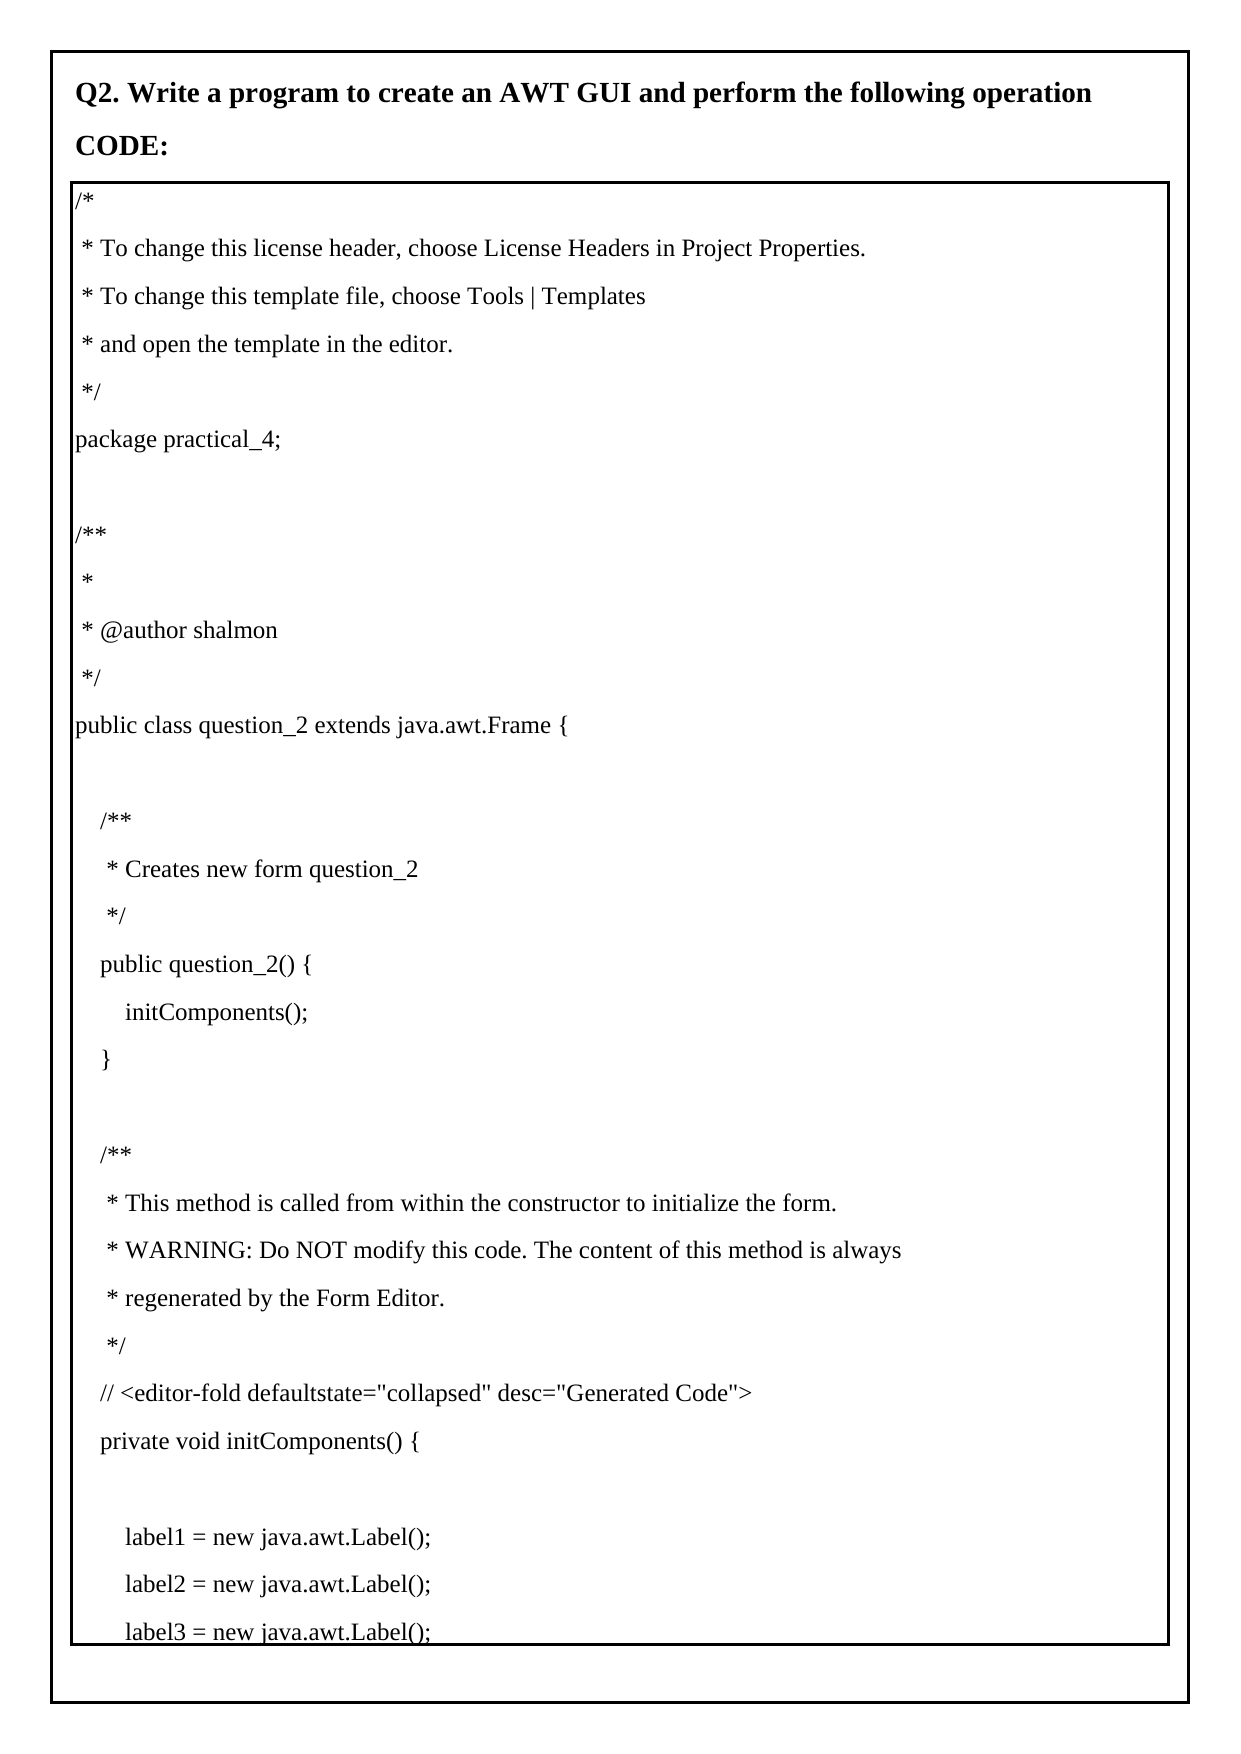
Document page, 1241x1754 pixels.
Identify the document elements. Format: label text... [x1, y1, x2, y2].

text /* [73, 184, 1167, 214]
text private void initComponents() { [73, 1421, 1167, 1455]
text * WARNING: Do NOT modify this code. The content of this method is always [73, 1230, 1167, 1264]
text * and open the template in the editor. [73, 324, 1167, 358]
text public question_2() { [73, 944, 1167, 978]
text label3 = new java.awt.Label(); [73, 1612, 1167, 1643]
text /** [73, 1135, 1167, 1169]
text CODE: [75, 128, 1165, 161]
text /** [73, 801, 1167, 835]
text * regenerated by the Form Editor. [73, 1278, 1167, 1312]
text public class question_2 extends java.awt.Frame { [73, 705, 1167, 739]
text * This method is called from within the constructor to initialize the form. [73, 1182, 1167, 1216]
text // <editor-fold defaultstate="collapsed" desc="Generated Code"> [73, 1373, 1167, 1407]
text */ [73, 1326, 1167, 1359]
text } [73, 1039, 1167, 1073]
text * To change this template file, choose Tools | Templates [73, 276, 1167, 310]
text * @author shalmon [73, 610, 1167, 644]
text Q2. Write a program to create an AWT GUI and perform the following operation [75, 75, 1165, 108]
text /** [73, 514, 1167, 548]
text * To change this license header, choose License Headers in Project Properties. [73, 228, 1167, 262]
text * [73, 562, 1167, 596]
text */ [73, 658, 1167, 692]
text */ [73, 896, 1167, 930]
text initComponents(); [73, 992, 1167, 1026]
text package practical_4; [73, 419, 1167, 453]
text */ [73, 371, 1167, 405]
text label1 = new java.awt.Label(); [73, 1516, 1167, 1550]
text label2 = new java.awt.Label(); [73, 1564, 1167, 1598]
text * Creates new form question_2 [73, 848, 1167, 882]
